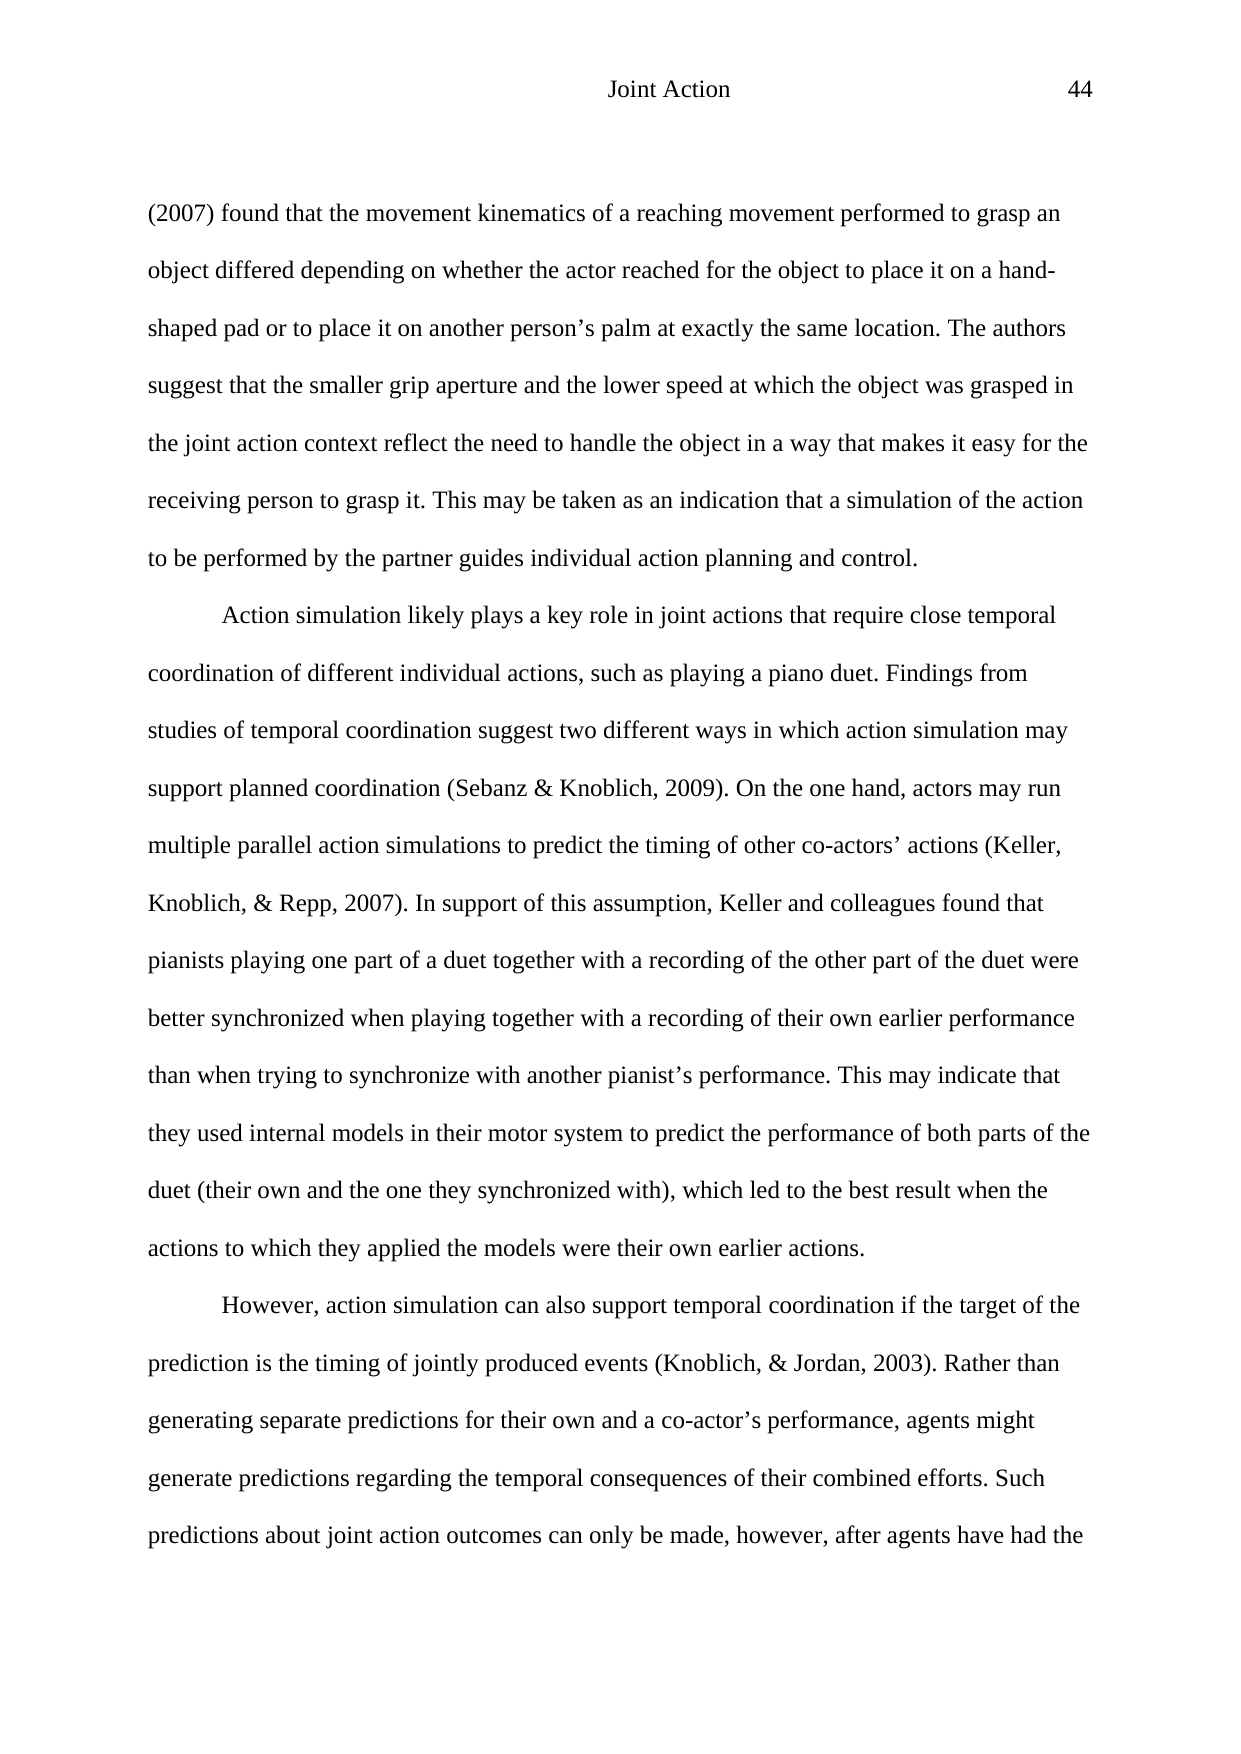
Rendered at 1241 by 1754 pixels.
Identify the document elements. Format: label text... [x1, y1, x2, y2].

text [148, 198, 1093, 572]
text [148, 1290, 1093, 1549]
text Action simulation likely plays a key role in joint actions that require close temporal coordination of different individual actions, such as playing a piano duet. Findings from studies of temporal coordination suggest two different ways in which action simulation may support planned coordination (Sebanz & Knoblich, 2009). On the one hand, actors may run multiple parallel action simulations to predict the timing of other co-actors’ actions (Keller, Knoblich, & Repp, 2007). In support of this assumption, Keller and colleagues found that pianists playing one part of a duet together with a recording of the other part of the duet were better synchronized when playing together with a recording of their own earlier performance than when trying to synchronize with another pianist’s performance. This may indicate that they used internal models in their motor system to predict the performance of both parts of the duet (their own and the one they synchronized with), which led to the best result when the actions to which they applied the models were their own earlier actions. [148, 600, 1093, 1262]
